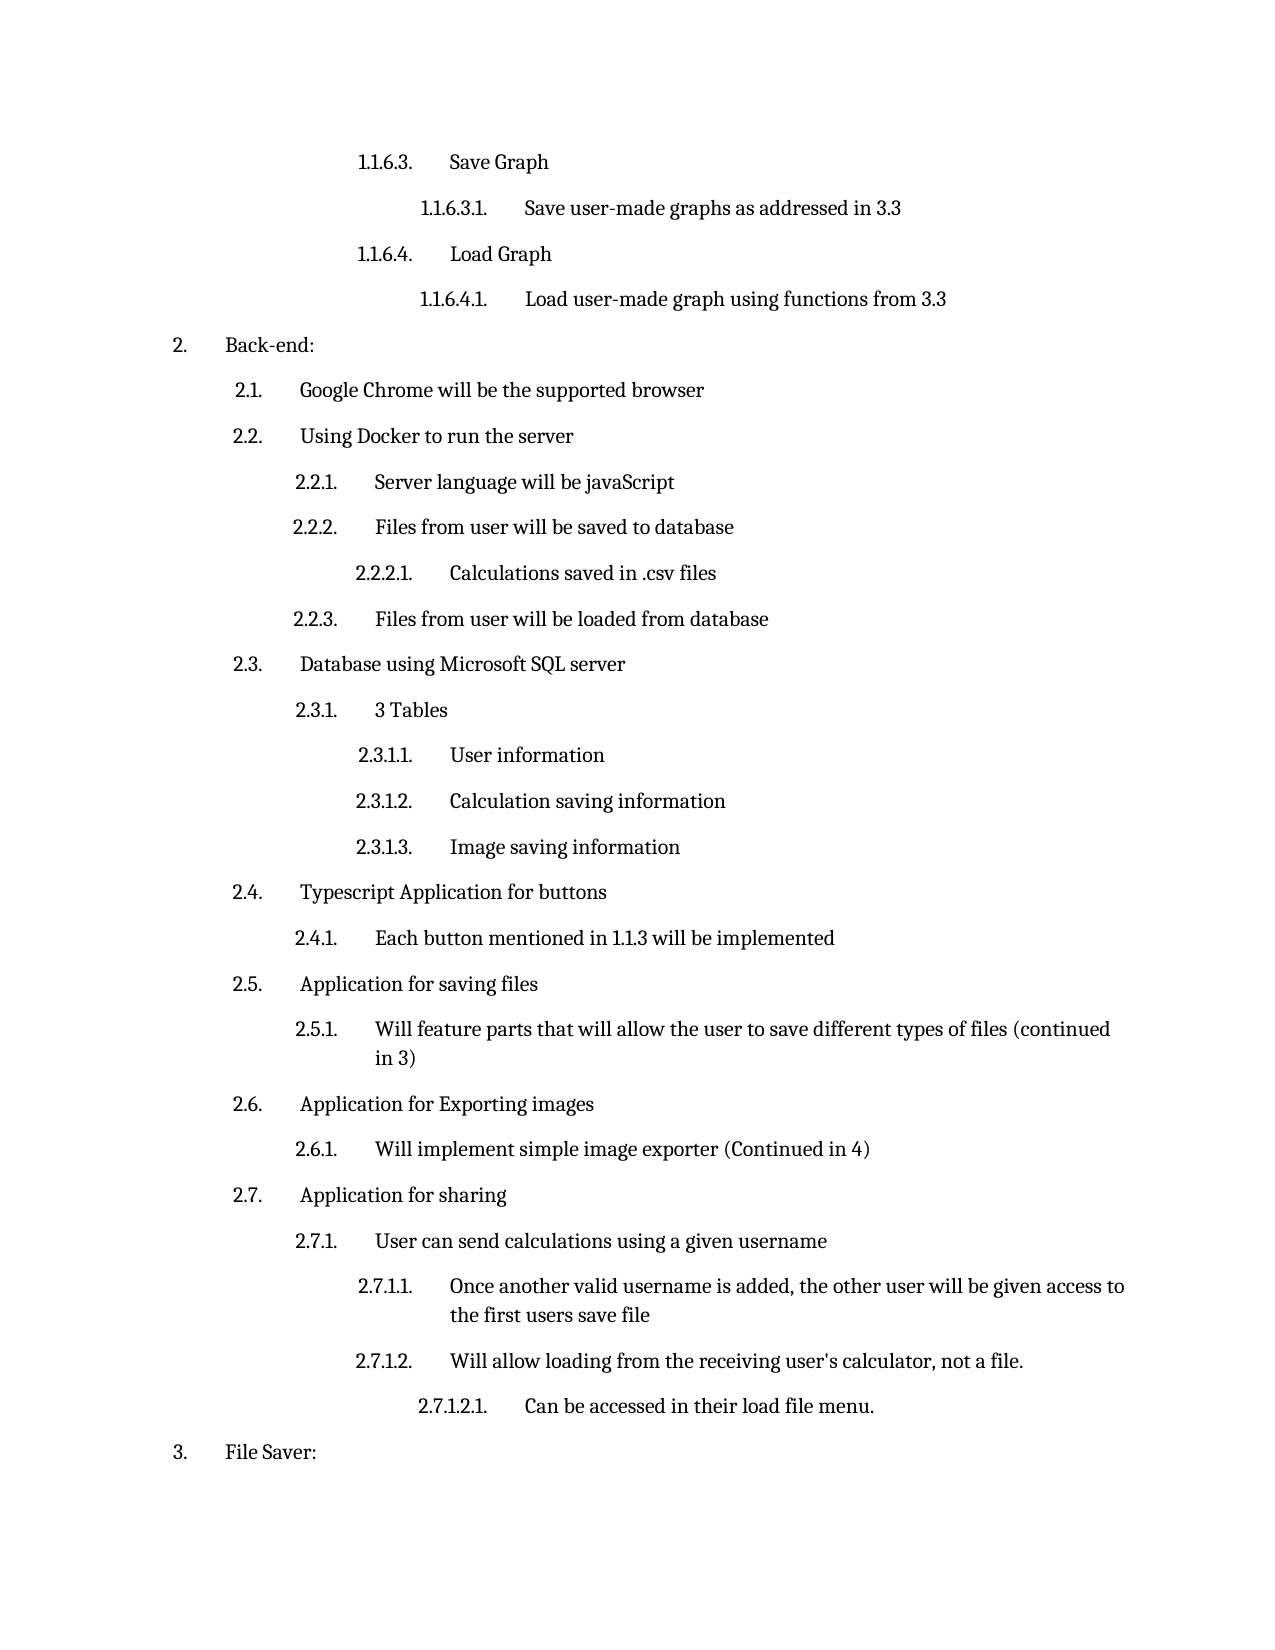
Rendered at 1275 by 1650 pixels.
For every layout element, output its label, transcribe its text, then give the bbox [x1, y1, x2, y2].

list User can send calculations using a given username [337, 1228, 1125, 1253]
list Database using Microsoft SQL server [262, 652, 1125, 677]
list Application for Exporting images [262, 1091, 1125, 1117]
list Image saving information [412, 834, 1125, 859]
list Can be accessed in their load file menu. [487, 1394, 1125, 1419]
list Calculations saved in .csv files [412, 561, 1125, 586]
list Files from user will be saved to database [337, 515, 1125, 540]
list Once another valid username is added, the other user will be given access to the first users save file [412, 1274, 1125, 1328]
list Calculation saving information [412, 789, 1125, 814]
list Application for sharing [262, 1183, 1125, 1208]
list Save user-made graphs as addressed in 3.3 [487, 196, 1125, 221]
list Each button mentioned in 1.1.3 will be implemented [337, 926, 1125, 951]
list Will implement simple image exporter (Continued in 4) [337, 1137, 1125, 1162]
list Will allow loading from the receiving user's calculator, not a file. [412, 1348, 1125, 1374]
list 3 Tables [337, 697, 1125, 723]
list Save Graph [412, 150, 1125, 175]
list Load user-made graph using functions from 3.3 [487, 287, 1125, 312]
list Files from user will be loaded from database [337, 606, 1125, 631]
list Google Chrome will be the supported browser [262, 378, 1125, 403]
list Using Docker to run the server [262, 424, 1125, 449]
list User information [412, 743, 1125, 768]
list Application for saving files [262, 971, 1125, 996]
list Server language will be javaScript [337, 469, 1125, 494]
list Will feature parts that will allow the user to save different types of files (continued in 3) [337, 1017, 1125, 1071]
list Typescript Application for buttons [262, 880, 1125, 905]
list Back-end: [187, 332, 1125, 358]
list Load Graph [412, 241, 1125, 266]
list File Saver: [187, 1440, 1125, 1465]
